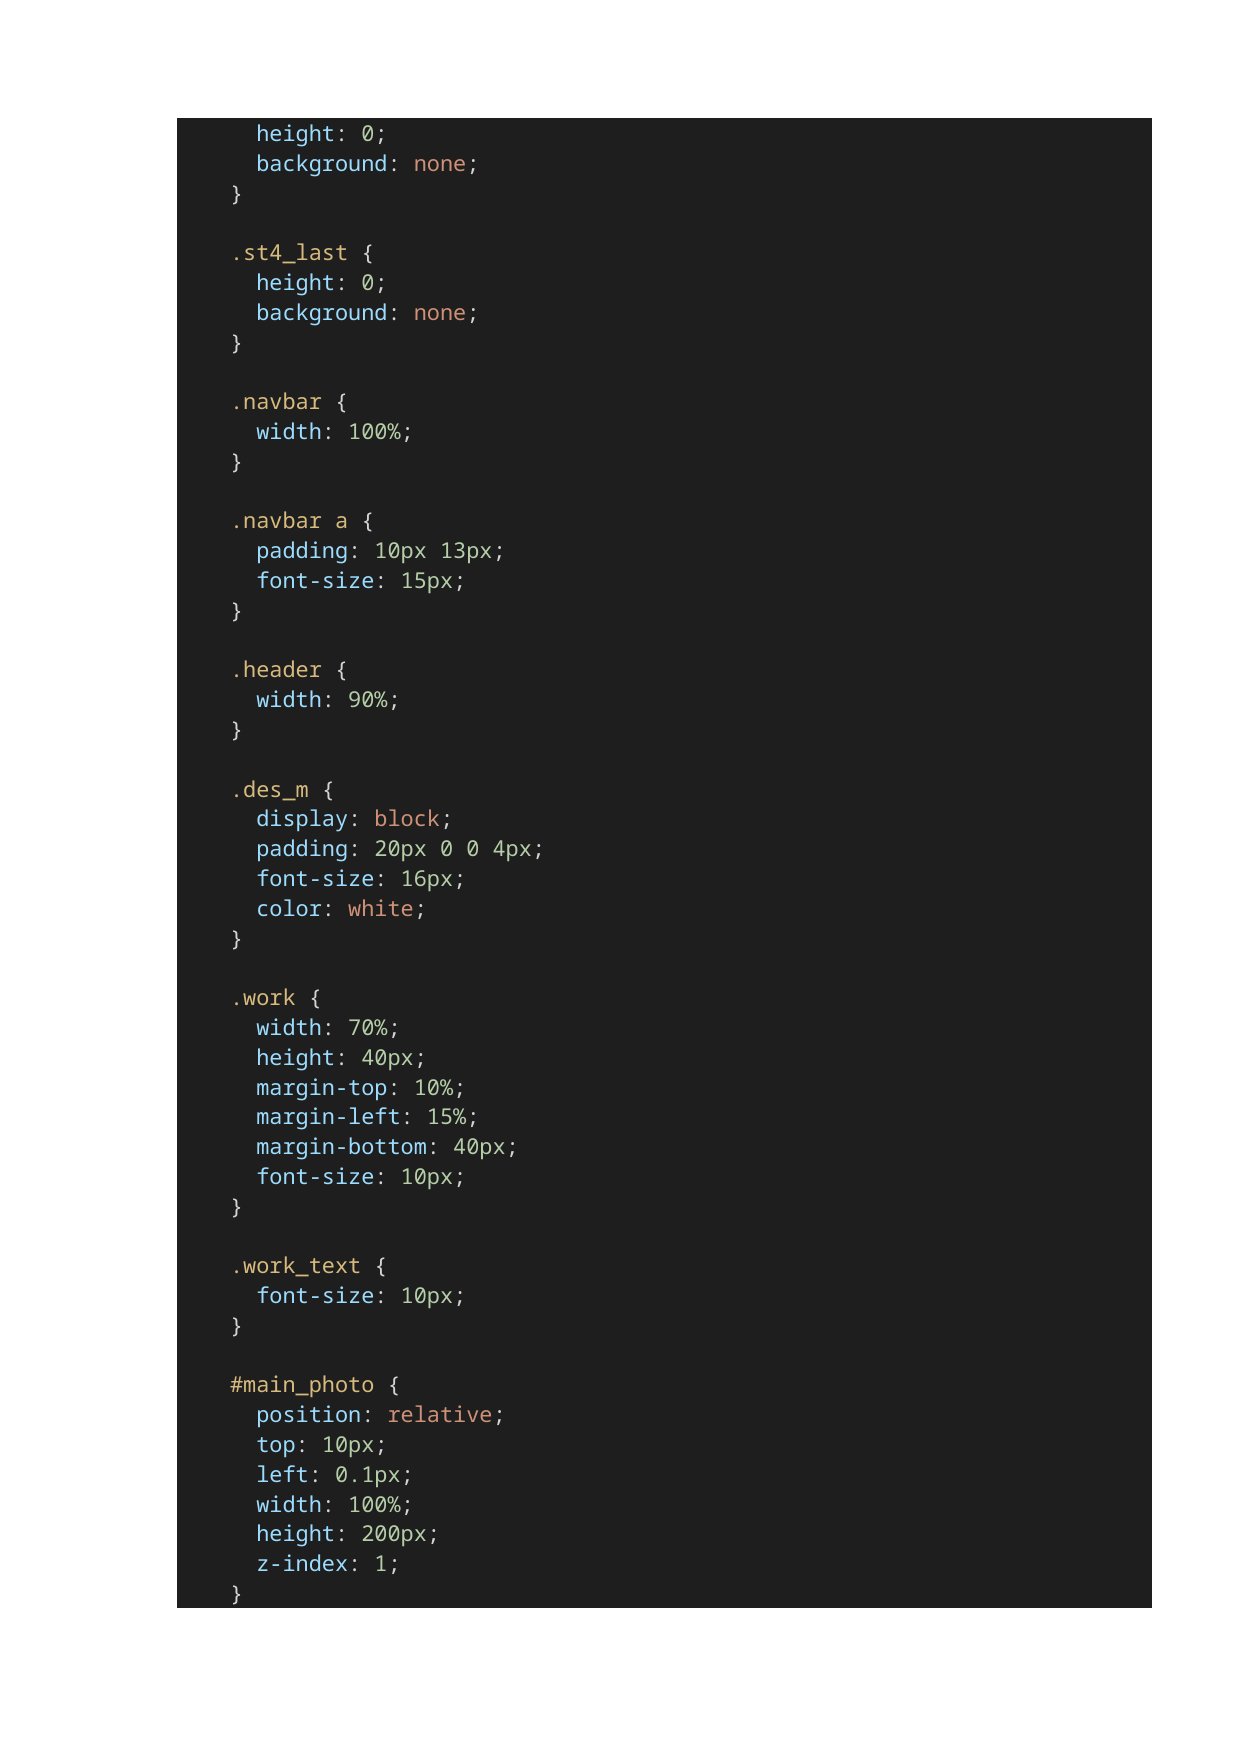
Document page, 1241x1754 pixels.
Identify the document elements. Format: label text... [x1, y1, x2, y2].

text margin-bottom: 40px; [177, 1131, 1152, 1161]
text margin-left: 15%; [177, 1101, 1152, 1131]
text display: block; [177, 803, 1152, 833]
text .st4_last { [177, 237, 1152, 267]
text .work_text { [177, 1250, 1152, 1280]
text height: 40px; [177, 1042, 1152, 1071]
text width: 100%; [177, 416, 1152, 446]
text width: 100%; [177, 1488, 1152, 1518]
text } [177, 327, 1152, 356]
text font-size: 15px; [177, 565, 1152, 595]
text .navbar a { [177, 505, 1152, 535]
text font-size: 10px; [177, 1280, 1152, 1310]
text background: none; [177, 297, 1152, 327]
text padding: 10px 13px; [177, 535, 1152, 565]
text height: 200px; [177, 1518, 1152, 1548]
text font-size: 10px; [177, 1161, 1152, 1191]
text } [177, 1578, 1152, 1608]
text height: 0; [177, 267, 1152, 297]
text } [177, 922, 1152, 952]
text height: 0; [177, 118, 1152, 148]
text top: 10px; [177, 1429, 1152, 1459]
text position: relative; [177, 1399, 1152, 1429]
text } [177, 178, 1152, 207]
text color: white; [177, 893, 1152, 922]
text font-size: 16px; [177, 863, 1152, 893]
text } [177, 1310, 1152, 1339]
text #main_photo { [177, 1369, 1152, 1399]
text padding: 20px 0 0 4px; [177, 833, 1152, 863]
text .header { [177, 654, 1152, 684]
text left: 0.1px; [177, 1459, 1152, 1488]
text .work { [177, 982, 1152, 1012]
text width: 90%; [177, 684, 1152, 714]
text .navbar { [177, 386, 1152, 416]
text z-index: 1; [177, 1548, 1152, 1578]
text margin-top: 10%; [177, 1071, 1152, 1101]
text } [177, 1191, 1152, 1220]
text } [177, 714, 1152, 744]
text } [177, 446, 1152, 476]
text .des_m { [177, 773, 1152, 803]
text width: 70%; [177, 1012, 1152, 1042]
text background: none; [177, 148, 1152, 178]
text } [177, 595, 1152, 624]
